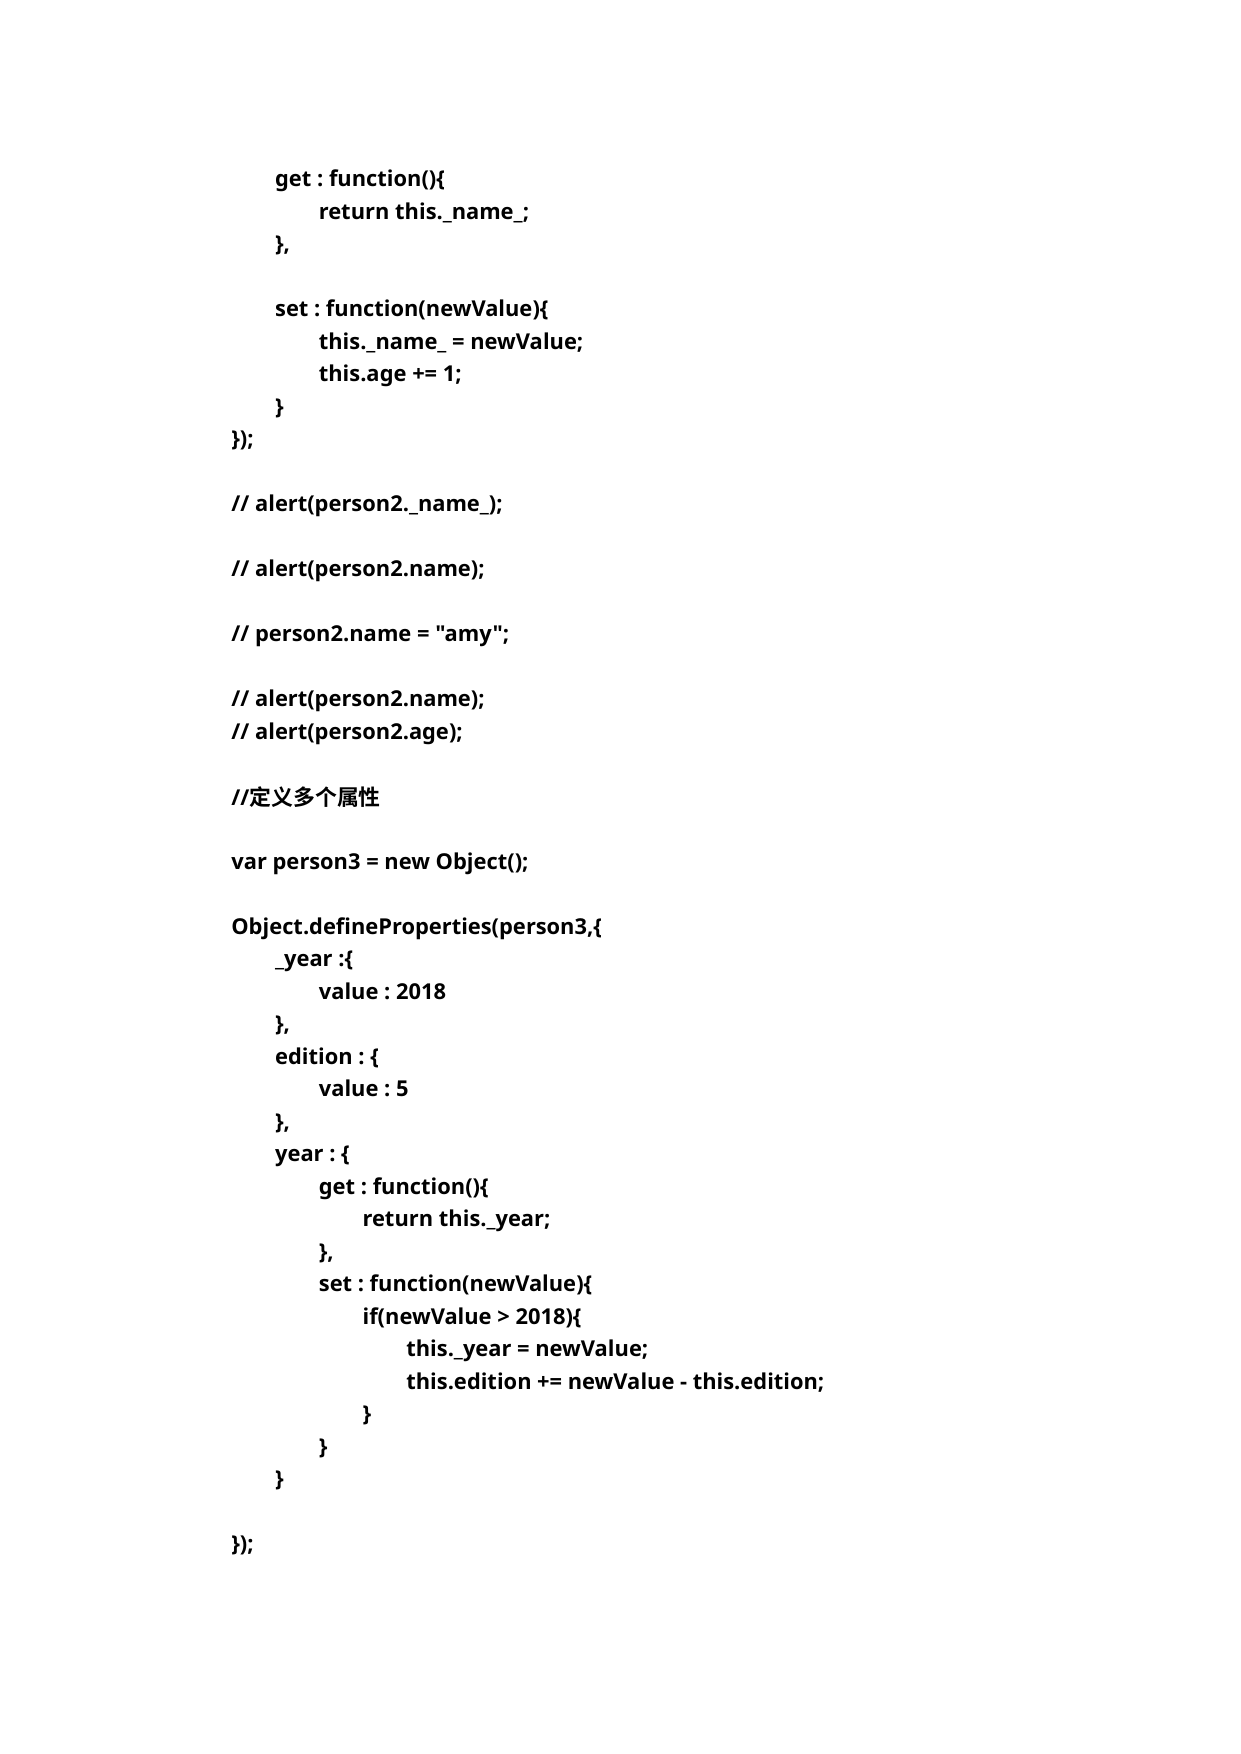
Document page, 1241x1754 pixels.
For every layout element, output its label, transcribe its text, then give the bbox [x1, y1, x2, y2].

text Object.defineProperties(person3,{ [187, 909, 1053, 942]
text }, [187, 227, 1053, 259]
text this._year = newValue; [187, 1332, 1053, 1364]
text this._name_ = newValue; [187, 324, 1053, 357]
text }, [187, 1104, 1053, 1137]
text set : function(newValue){ [187, 1267, 1053, 1299]
text if(newValue > 2018){ [187, 1299, 1053, 1332]
text _year :{ [187, 942, 1053, 974]
text get : function(){ [187, 1169, 1053, 1202]
text } [187, 1429, 1053, 1462]
text this.age += 1; [187, 357, 1053, 389]
text value : 5 [187, 1072, 1053, 1104]
text } [187, 1397, 1053, 1429]
text // alert(person2.age); [187, 714, 1053, 747]
text year : { [187, 1137, 1053, 1169]
text // person2.name = "amy"; [187, 617, 1053, 649]
text edition : { [187, 1039, 1053, 1072]
text return this._name_; [187, 194, 1053, 227]
text // alert(person2.name); [187, 552, 1053, 584]
text return this._year; [187, 1202, 1053, 1234]
text // alert(person2.name); [187, 682, 1053, 714]
text // alert(person2._name_); [187, 487, 1053, 519]
text }); [187, 422, 1053, 454]
text value : 2018 [187, 974, 1053, 1007]
text var person3 = new Object(); [187, 844, 1053, 877]
text //定义多个属性 [187, 779, 1053, 812]
text } [187, 389, 1053, 422]
text }); [187, 1527, 1053, 1559]
text get : function(){ [187, 162, 1053, 194]
text } [187, 1462, 1053, 1494]
text this.edition += newValue - this.edition; [187, 1364, 1053, 1397]
text }, [187, 1007, 1053, 1039]
text }, [187, 1234, 1053, 1267]
text set : function(newValue){ [187, 292, 1053, 324]
